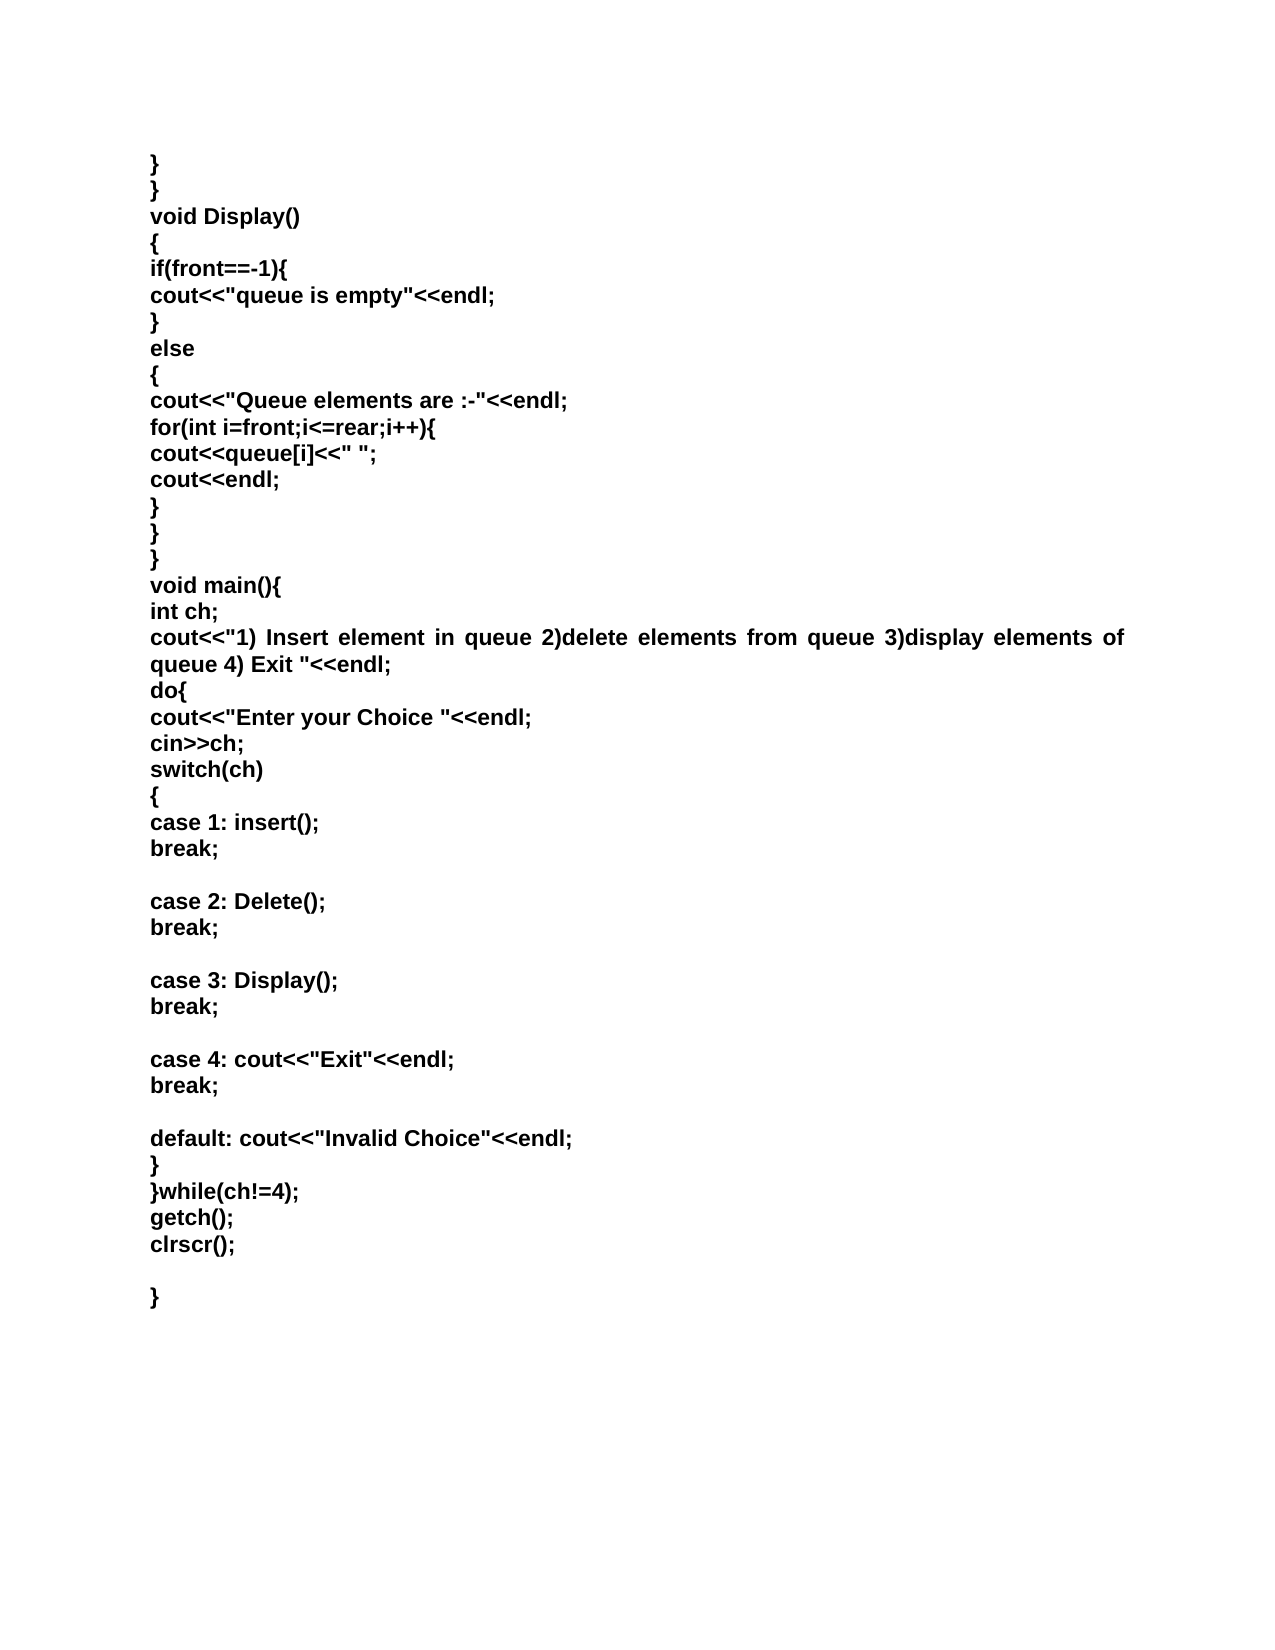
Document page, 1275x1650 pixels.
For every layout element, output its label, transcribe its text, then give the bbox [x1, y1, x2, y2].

text break; [150, 1072, 1125, 1099]
text int ch; [150, 598, 1125, 624]
text { [150, 229, 1125, 255]
text } [150, 1151, 1125, 1178]
text else [150, 334, 1125, 361]
text cout<<"1) Insert element in queue 2)delete elements from queue 3)display elements of queue 4) Exit "<<endl; [150, 624, 1125, 677]
text case 2: Delete(); [150, 888, 1125, 914]
text default: cout<<"Invalid Choice"<<endl; [150, 1125, 1125, 1151]
text break; [150, 914, 1125, 941]
text case 4: cout<<"Exit"<<endl; [150, 1046, 1125, 1072]
text if(front==-1){ [150, 255, 1125, 282]
text { [150, 782, 1125, 809]
text for(int i=front;i<=rear;i++){ [150, 413, 1125, 440]
text case 1: insert(); [150, 809, 1125, 835]
text cout<<"Queue elements are :-"<<endl; [150, 387, 1125, 413]
text void main(){ [150, 572, 1125, 598]
text do{ [150, 677, 1125, 703]
text } [150, 545, 1125, 572]
text void Display() [150, 203, 1125, 229]
text } [150, 1283, 1125, 1309]
text { [150, 361, 1125, 387]
text cout<<endl; [150, 466, 1125, 493]
text cout<<"queue is empty"<<endl; [150, 282, 1125, 308]
text break; [150, 993, 1125, 1020]
text cin>>ch; [150, 730, 1125, 756]
text break; [150, 835, 1125, 862]
text case 3: Display(); [150, 967, 1125, 993]
text } [150, 308, 1125, 334]
text switch(ch) [150, 756, 1125, 782]
text } [150, 150, 1125, 176]
text } [150, 493, 1125, 519]
text cout<<queue[i]<<" "; [150, 440, 1125, 466]
text cout<<"Enter your Choice "<<endl; [150, 703, 1125, 730]
text }while(ch!=4); [150, 1178, 1125, 1204]
text } [150, 176, 1125, 203]
text } [150, 519, 1125, 545]
text getch(); [150, 1204, 1125, 1231]
text clrscr(); [150, 1231, 1125, 1257]
